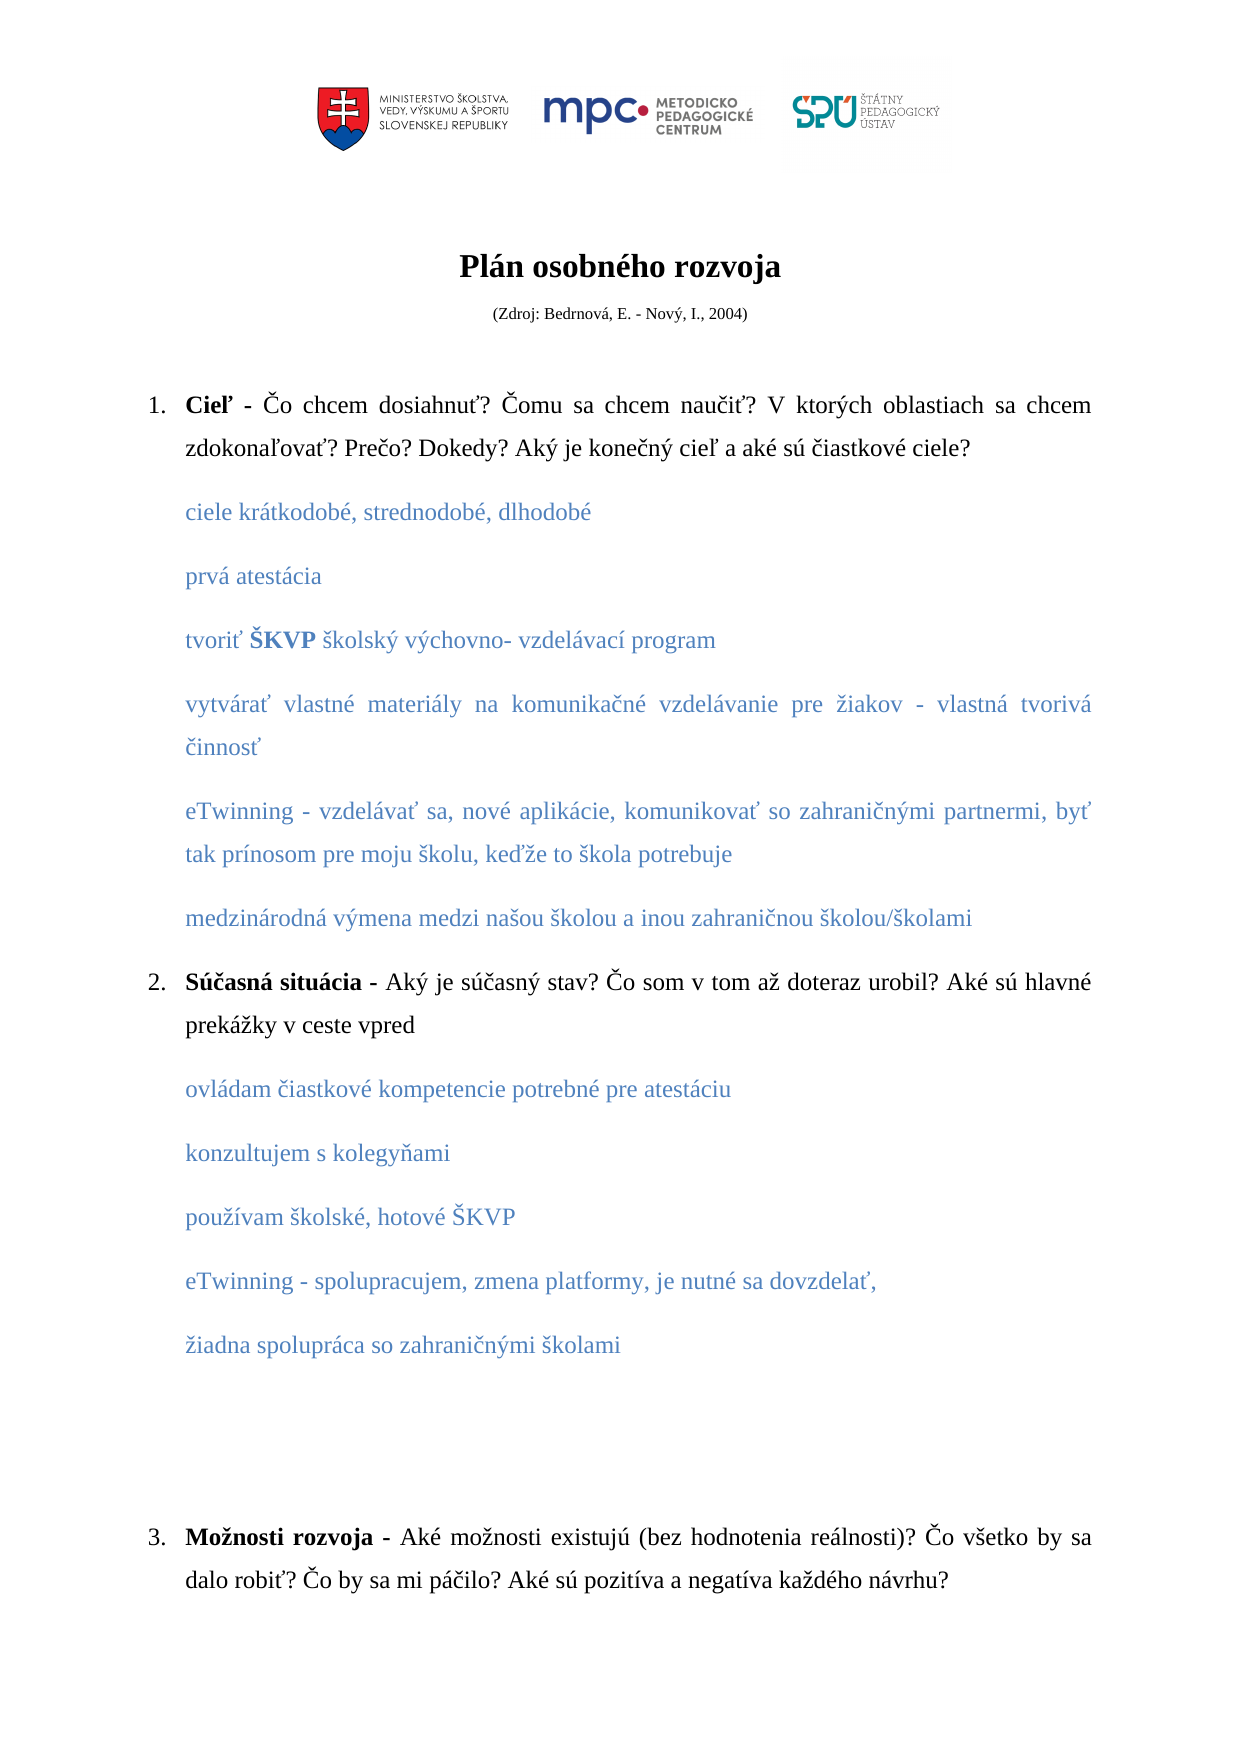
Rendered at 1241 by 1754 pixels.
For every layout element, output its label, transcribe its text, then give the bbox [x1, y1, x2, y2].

text prvá atestácia [185, 561, 1093, 590]
text eTwinning - vzdelávať sa, nové aplikácie, komunikovať so zahraničnými partnermi, byť tak prínosom pre moju školu, keďže to škola potrebuje [185, 796, 1093, 868]
text (Zdroj: Bedrnová, E. - Nový, I., 2004) [148, 304, 1093, 323]
text žiadna spolupráca so zahraničnými školami [185, 1330, 1093, 1359]
text ciele krátkodobé, strednodobé, dlhodobé [185, 497, 1093, 526]
text eTwinning - spolupracujem, zmena platformy, je nutné sa dovzdelať, [185, 1266, 1093, 1295]
text Plán osobného rozvoja [148, 246, 1093, 284]
text tvoriť ŠKVP školský výchovno- vzdelávací program [185, 625, 1093, 654]
picture [531, 86, 765, 143]
list Súčasná situácia - Aký je súčasný stav? Čo som v tom až doteraz urobil? Aké sú hlavné prekážky v ceste vpred [148, 967, 1093, 1039]
text medzinárodná výmena medzi našou školou a inou zahraničnou školou/školami [185, 903, 1093, 932]
text ovládam čiastkové kompetencie potrebné pre atestáciu [185, 1074, 1093, 1103]
list Cieľ - Čo chcem dosiahnuť? Čomu sa chcem naučiť? V ktorých oblastiach sa chcem zdokonaľovať? Prečo? Dokedy? Aký je konečný cieľ a aké sú čiastkové ciele? [148, 390, 1093, 462]
text konzultujem s kolegyňami [185, 1138, 1093, 1167]
picture [316, 86, 515, 152]
picture [781, 56, 952, 173]
text vytvárať vlastné materiály na komunikačné vzdelávanie pre žiakov - vlastná tvorivá činnosť [185, 689, 1093, 761]
text používam školské, hotové ŠKVP [185, 1202, 1093, 1231]
list Možnosti rozvoja - Aké možnosti existujú (bez hodnotenia reálnosti)? Čo všetko by sa dalo robiť? Čo by sa mi páčilo? Aké sú pozitíva a negatíva každého návrhu? [148, 1522, 1093, 1594]
